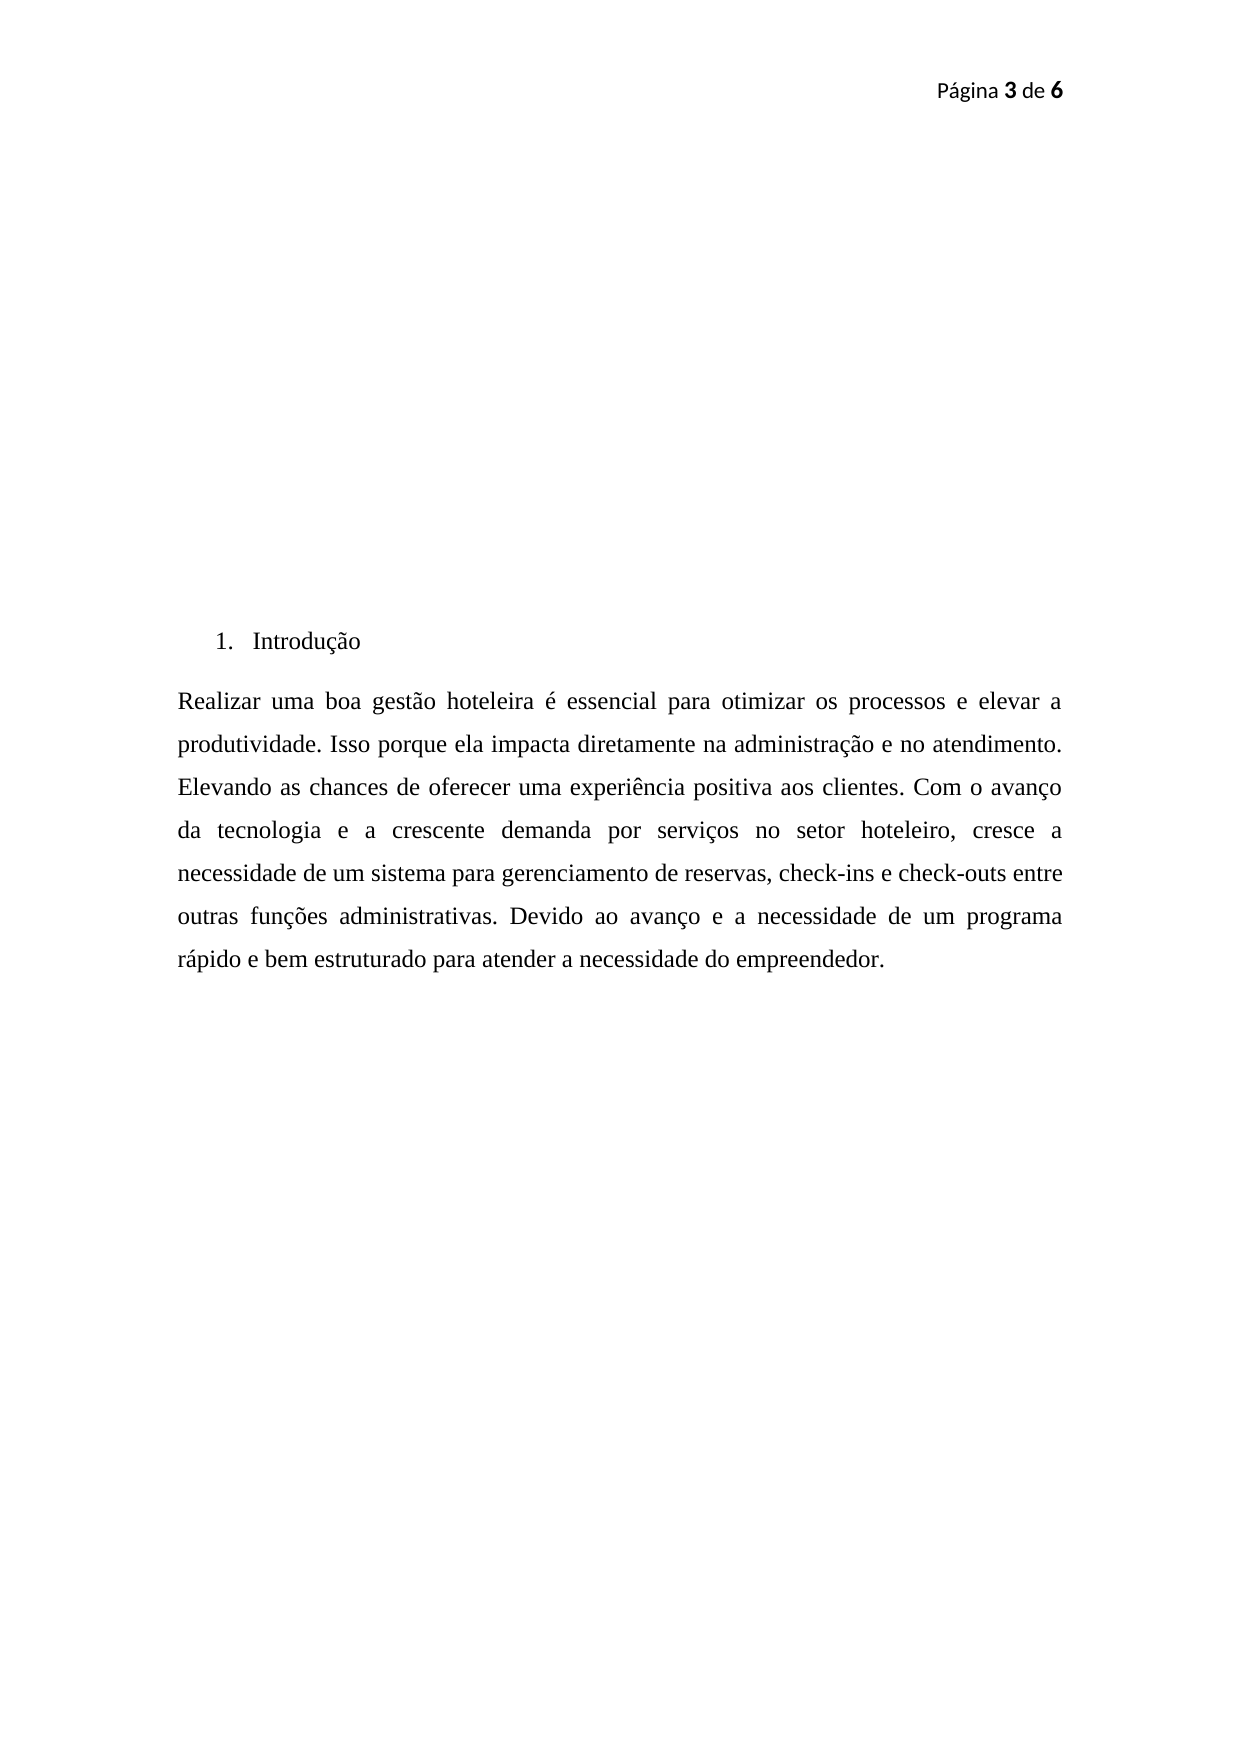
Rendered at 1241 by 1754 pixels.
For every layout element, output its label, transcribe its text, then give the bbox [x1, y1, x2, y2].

list Introdução [215, 626, 1063, 655]
text Realizar uma boa gestão hoteleira é essencial para otimizar os processos e elevar a produtividade. Isso porque ela impacta diretamente na administração e no atendimento. Elevando as chances de oferecer uma experiência positiva aos clientes. Com o avanço da tecnologia e a crescente demanda por serviços no setor hoteleiro, cresce a necessidade de um sistema para gerenciamento de reservas, check-ins e check-outs entre outras funções administrativas. Devido ao avanço e a necessidade de um programa rápido e bem estruturado para atender a necessidade do empreendedor. [177, 686, 1063, 973]
